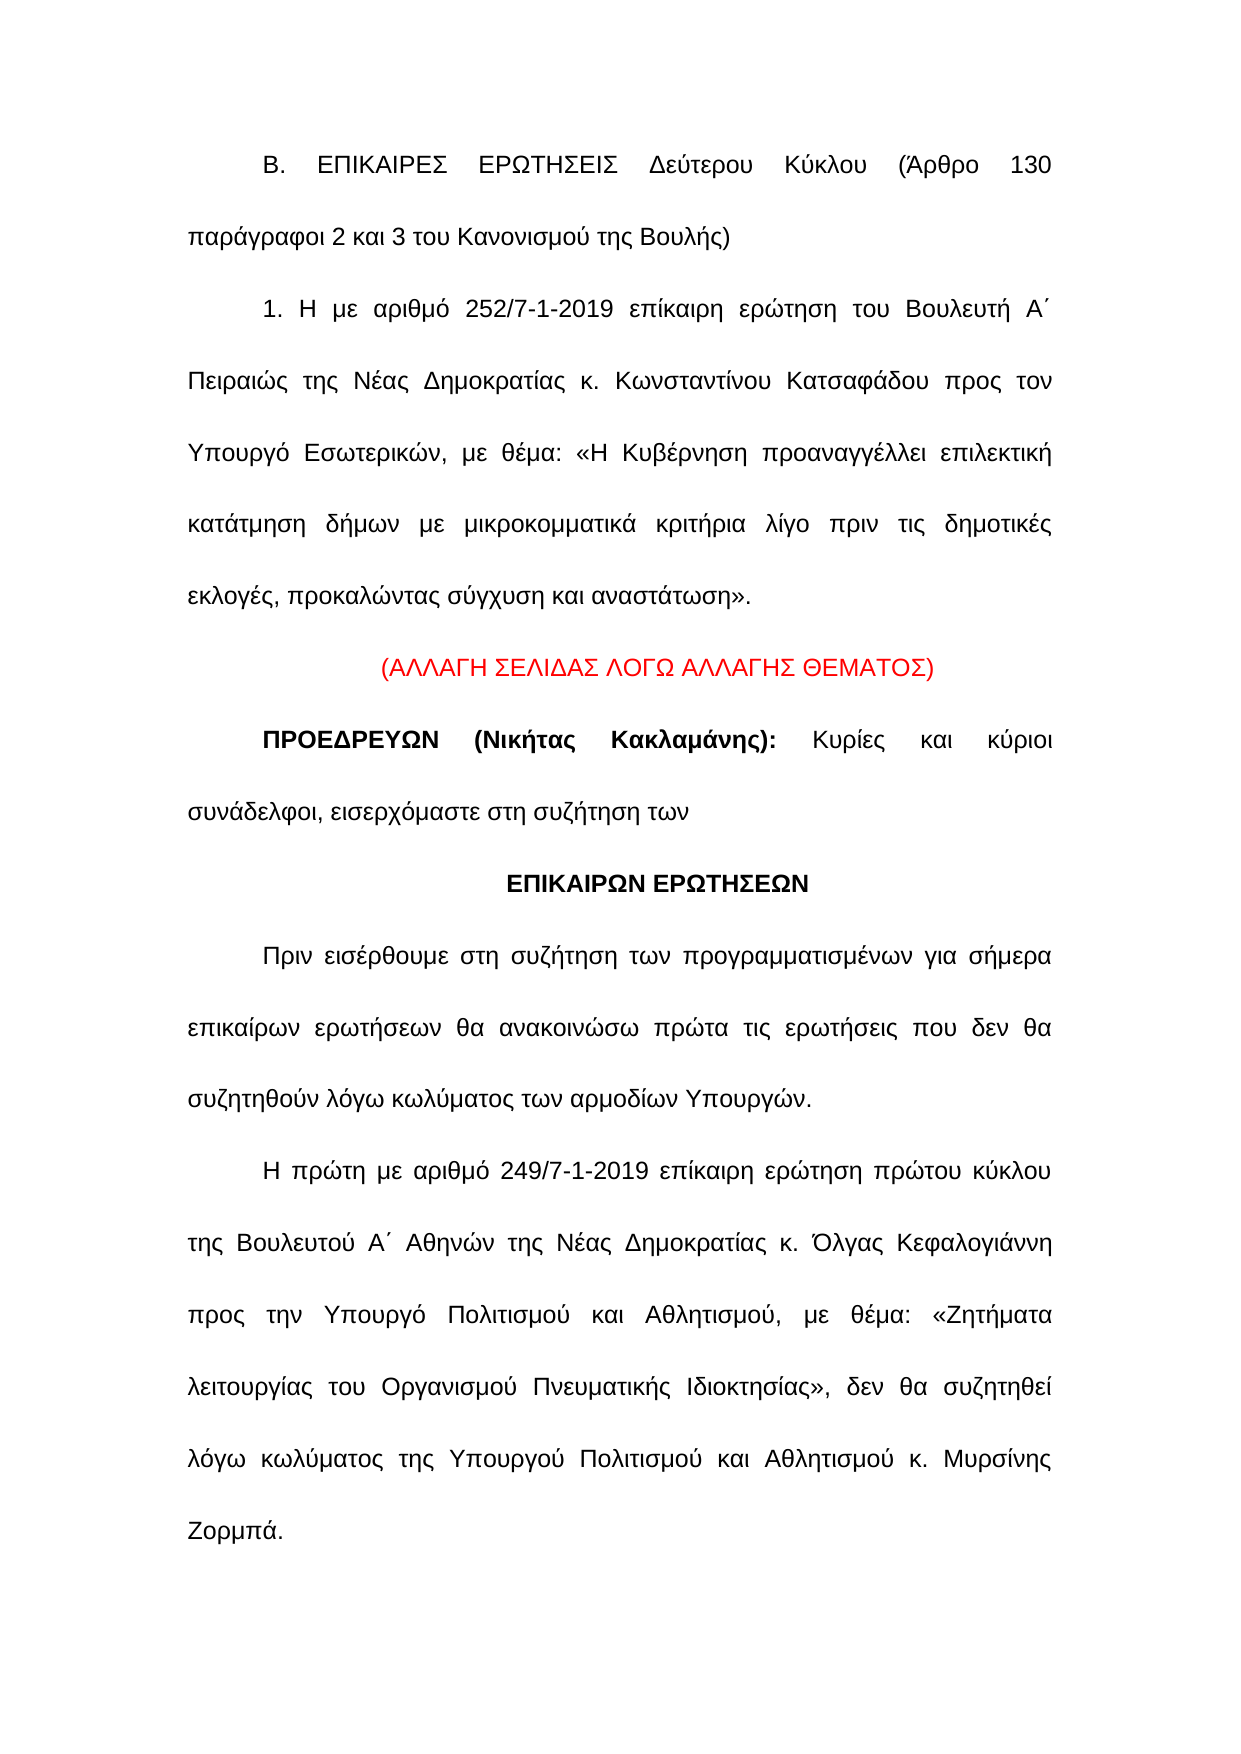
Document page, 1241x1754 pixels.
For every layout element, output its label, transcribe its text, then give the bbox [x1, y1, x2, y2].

text Β. ΕΠΙΚΑΙΡΕΣ ΕΡΩΤΗΣΕΙΣ Δεύτερου Κύκλου (Άρθρο 130 παράγραφοι 2 και 3 του Κανονισμού της Βουλής) [187, 150, 1053, 251]
text ΕΠΙΚΑΙΡΩΝ ΕΡΩΤΗΣΕΩΝ [187, 869, 1053, 897]
text 1. Η με αριθμό 252/7-1-2019 επίκαιρη ερώτηση του Βουλευτή Α΄ Πειραιώς της Νέας Δημοκρατίας κ. Κωνσταντίνου Κατσαφάδου προς τον Υπουργό Εσωτερικών, με θέμα: «Η Κυβέρνηση προαναγγέλλει επιλεκτική κατάτμηση δήμων με μικροκομματικά κριτήρια λίγο πριν τις δημοτικές εκλογές, προκαλώντας σύγχυση και αναστάτωση». [187, 294, 1053, 610]
text (ΑΛΛΑΓΗ ΣΕΛΙΔΑΣ ΛΟΓΩ ΑΛΛΑΓΗΣ ΘΕΜΑΤΟΣ) [187, 653, 1053, 682]
text Η πρώτη με αριθμό 249/7-1-2019 επίκαιρη ερώτηση πρώτου κύκλου της Βουλευτού Α΄ Αθηνών της Νέας Δημοκρατίας κ. Όλγας Κεφαλογιάννη προς την Υπουργό Πολιτισμού και Αθλητισμού, με θέμα: «Ζητήματα λειτουργίας του Οργανισμού Πνευματικής Ιδιοκτησίας», δεν θα συζητηθεί λόγω κωλύματος της Υπουργού Πολιτισμού και Αθλητισμού κ. Μυρσίνης Ζορμπά. [187, 1156, 1053, 1544]
text Πριν εισέρθουμε στη συζήτηση των προγραμματισμένων για σήμερα επικαίρων ερωτήσεων θα ανακοινώσω πρώτα τις ερωτήσεις που δεν θα συζητηθούν λόγω κωλύματος των αρμοδίων Υπουργών. [187, 941, 1053, 1113]
text ΠΡΟΕΔΡΕΥΩΝ (Νικήτας Κακλαμάνης): Κυρίες και κύριοι συνάδελφοι, εισερχόμαστε στη συζήτηση των [187, 725, 1053, 826]
